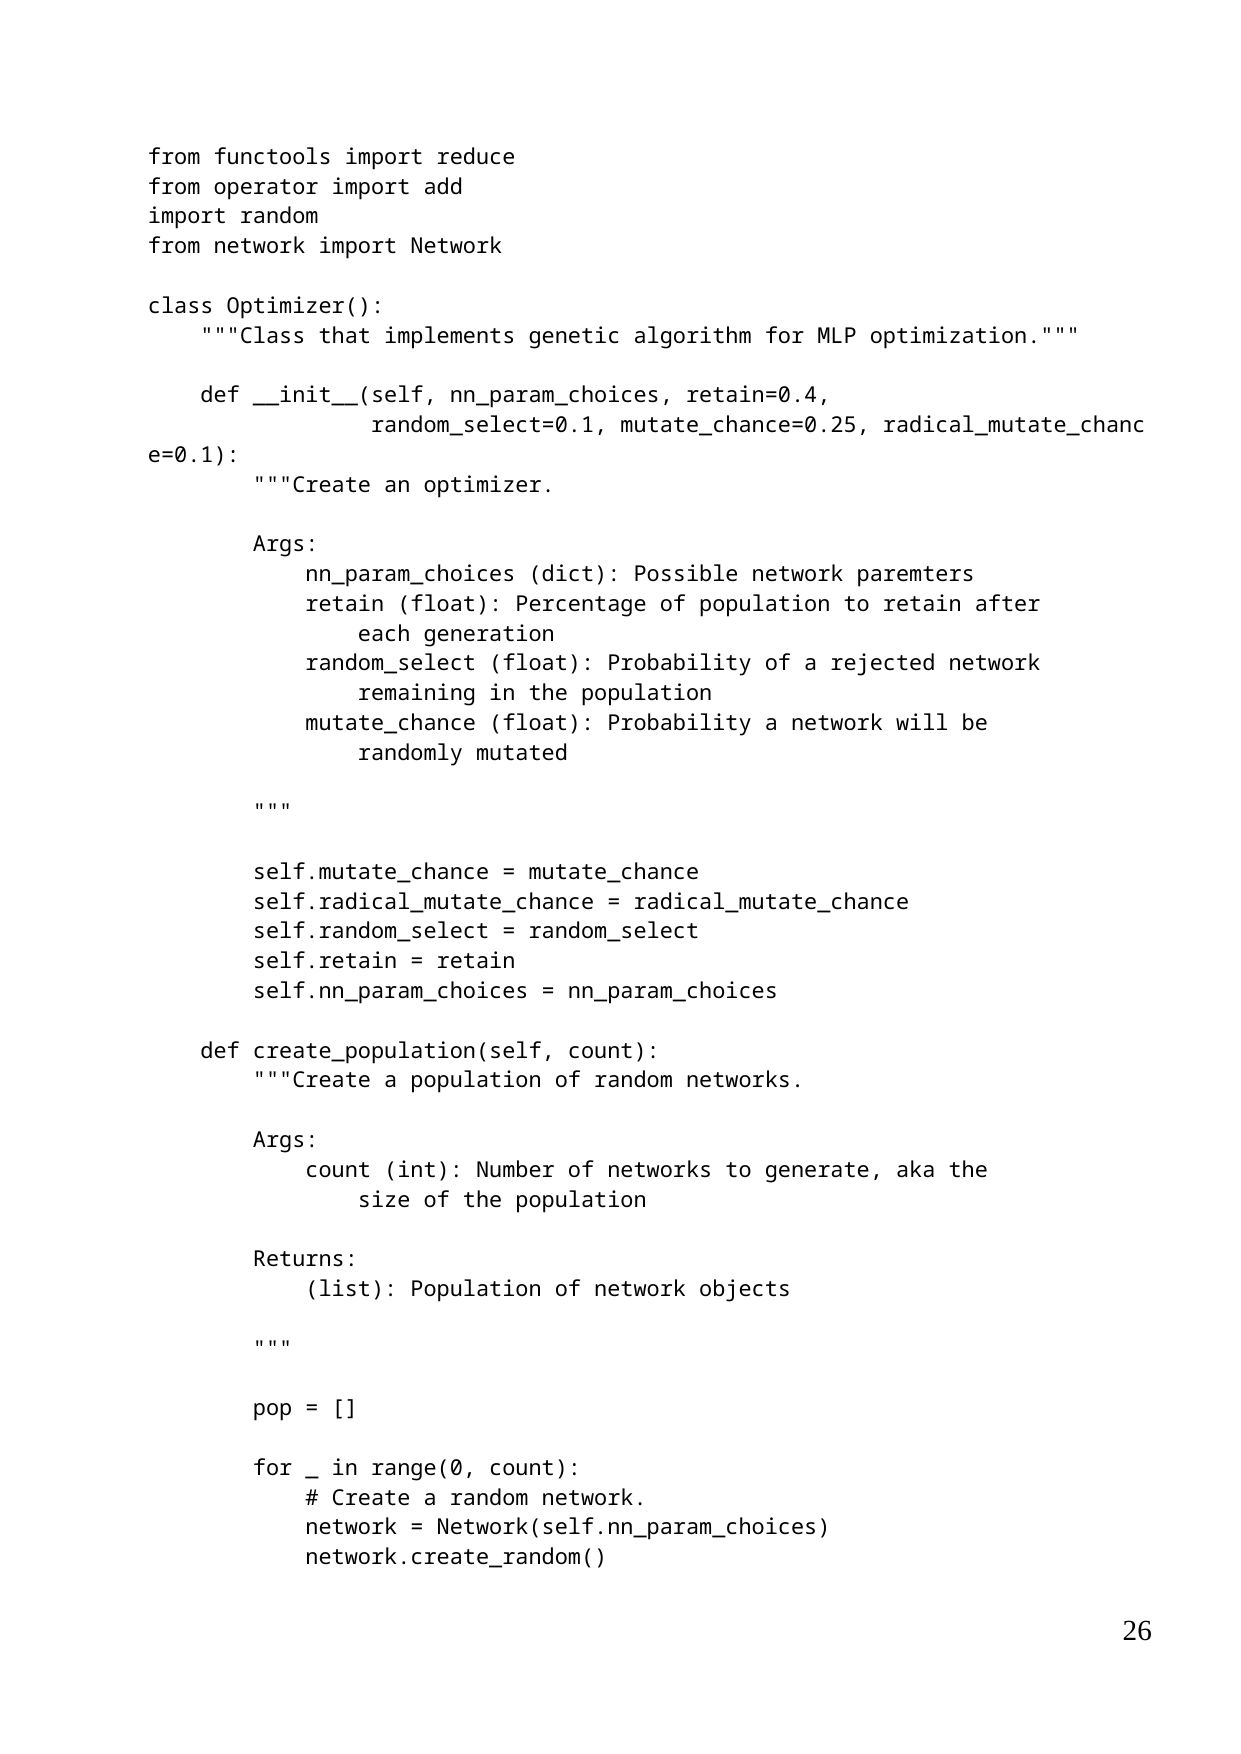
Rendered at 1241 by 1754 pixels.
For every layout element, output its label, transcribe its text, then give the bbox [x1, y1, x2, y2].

text nn_param_choices (dict): Possible network paremters [148, 558, 1152, 588]
text class Optimizer(): [148, 290, 1152, 320]
text self.radical_mutate_chance = radical_mutate_chance [148, 886, 1152, 916]
text self.retain = retain [148, 945, 1152, 975]
text def create_population(self, count): [148, 1035, 1152, 1064]
text each generation [148, 618, 1152, 647]
text from network import Network [148, 230, 1152, 260]
text (list): Population of network objects [148, 1273, 1152, 1303]
text remaining in the population [148, 677, 1152, 707]
text Args: [148, 528, 1152, 558]
text network.create_random() [148, 1541, 1152, 1571]
text network = Network(self.nn_param_choices) [148, 1511, 1152, 1541]
text """ [148, 796, 1152, 826]
text mutate_chance (float): Probability a network will be [148, 707, 1152, 737]
text pop = [] [148, 1392, 1152, 1422]
text Args: [148, 1124, 1152, 1154]
text random_select (float): Probability of a rejected network [148, 647, 1152, 677]
text randomly mutated [148, 737, 1152, 767]
text # Create a random network. [148, 1482, 1152, 1511]
text count (int): Number of networks to generate, aka the [148, 1154, 1152, 1184]
text from operator import add [148, 171, 1152, 201]
text """Class that implements genetic algorithm for MLP optimization.""" [148, 320, 1152, 349]
text self.random_select = random_select [148, 916, 1152, 945]
text random_select=0.1, mutate_chance=0.25, radical_mutate_chance=0.1): [148, 409, 1152, 469]
text self.nn_param_choices = nn_param_choices [148, 975, 1152, 1005]
text import random [148, 201, 1152, 230]
text """Create a population of random networks. [148, 1064, 1152, 1094]
text self.mutate_chance = mutate_chance [148, 856, 1152, 886]
text """ [148, 1333, 1152, 1362]
text def __init__(self, nn_param_choices, retain=0.4, [148, 379, 1152, 409]
text size of the population [148, 1184, 1152, 1213]
text Returns: [148, 1243, 1152, 1273]
text from functools import reduce [148, 141, 1152, 171]
text """Create an optimizer. [148, 469, 1152, 498]
text for _ in range(0, count): [148, 1452, 1152, 1482]
text retain (float): Percentage of population to retain after [148, 588, 1152, 618]
